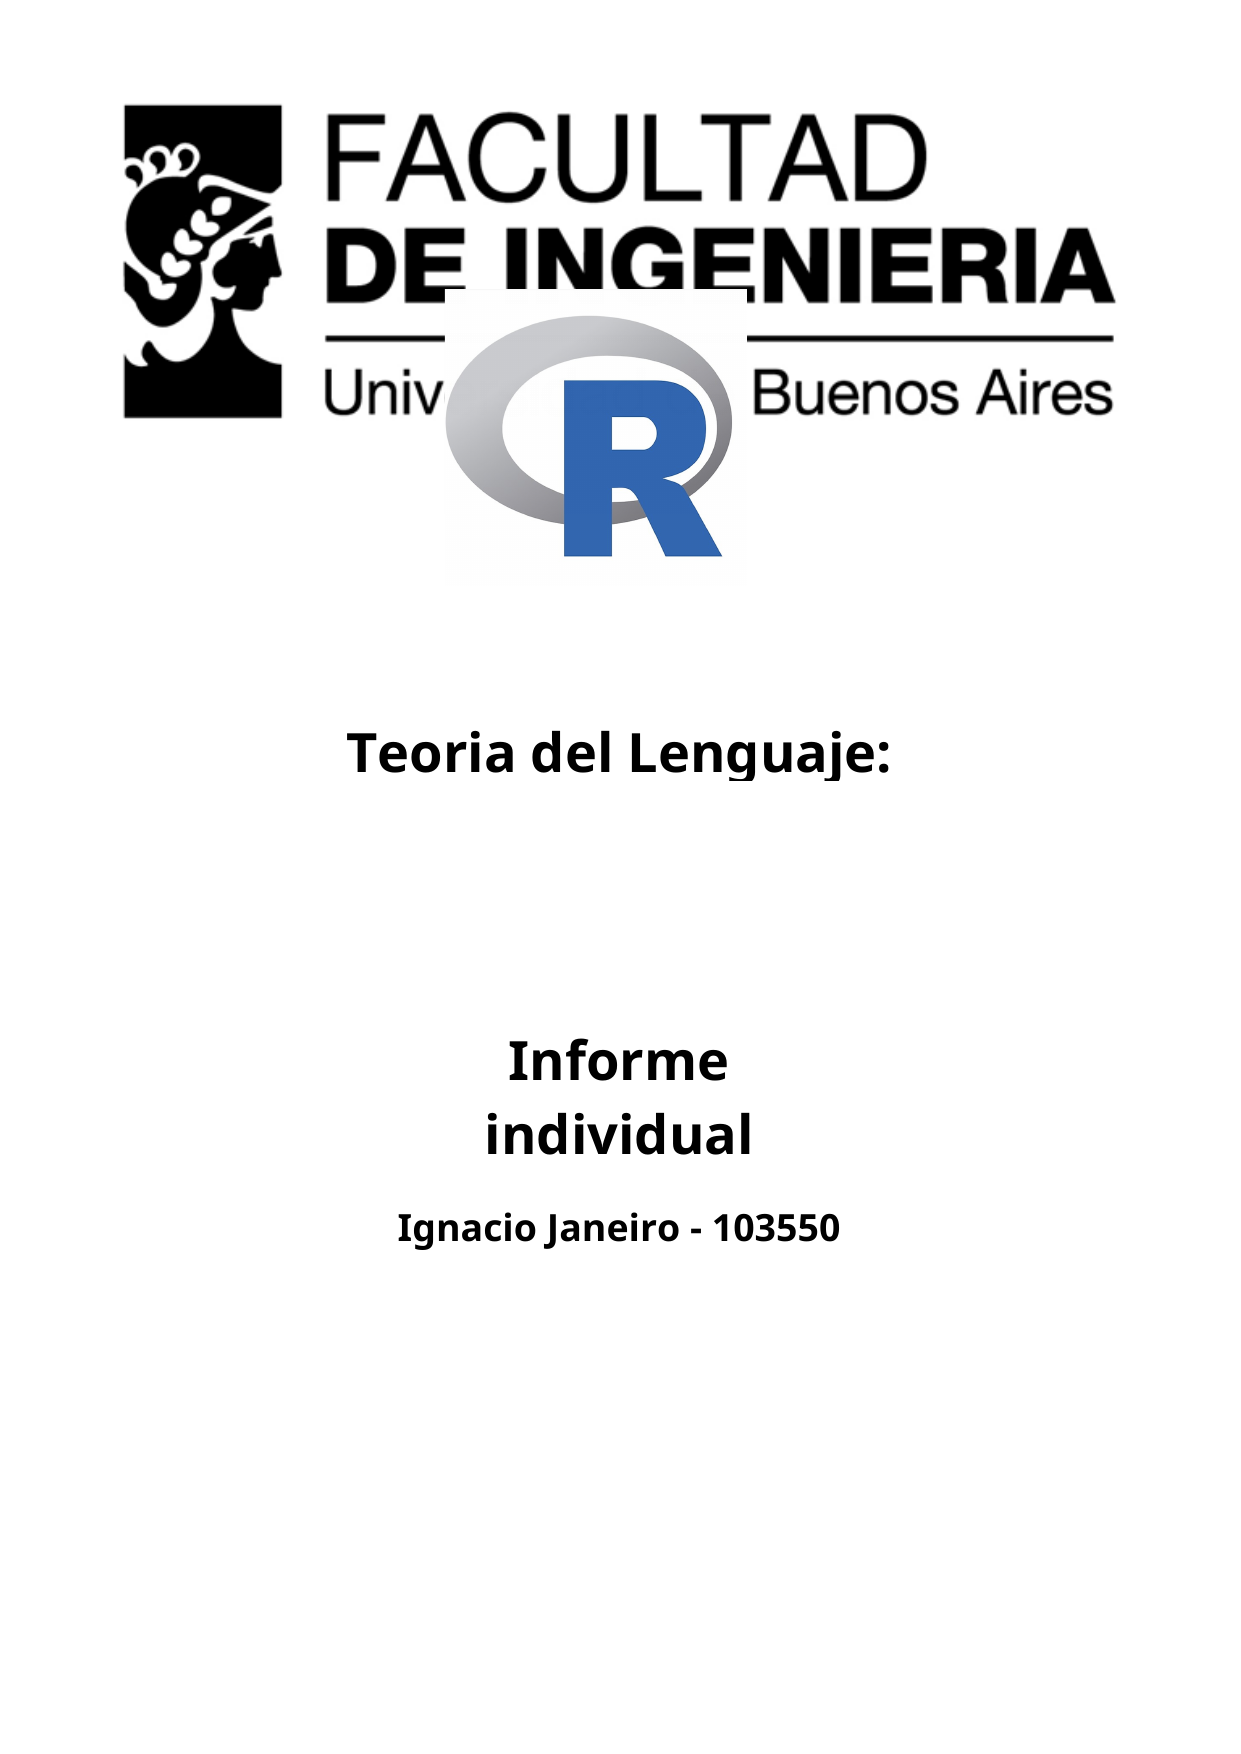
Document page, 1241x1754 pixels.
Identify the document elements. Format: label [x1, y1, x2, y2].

picture [117, 0, 1122, 586]
